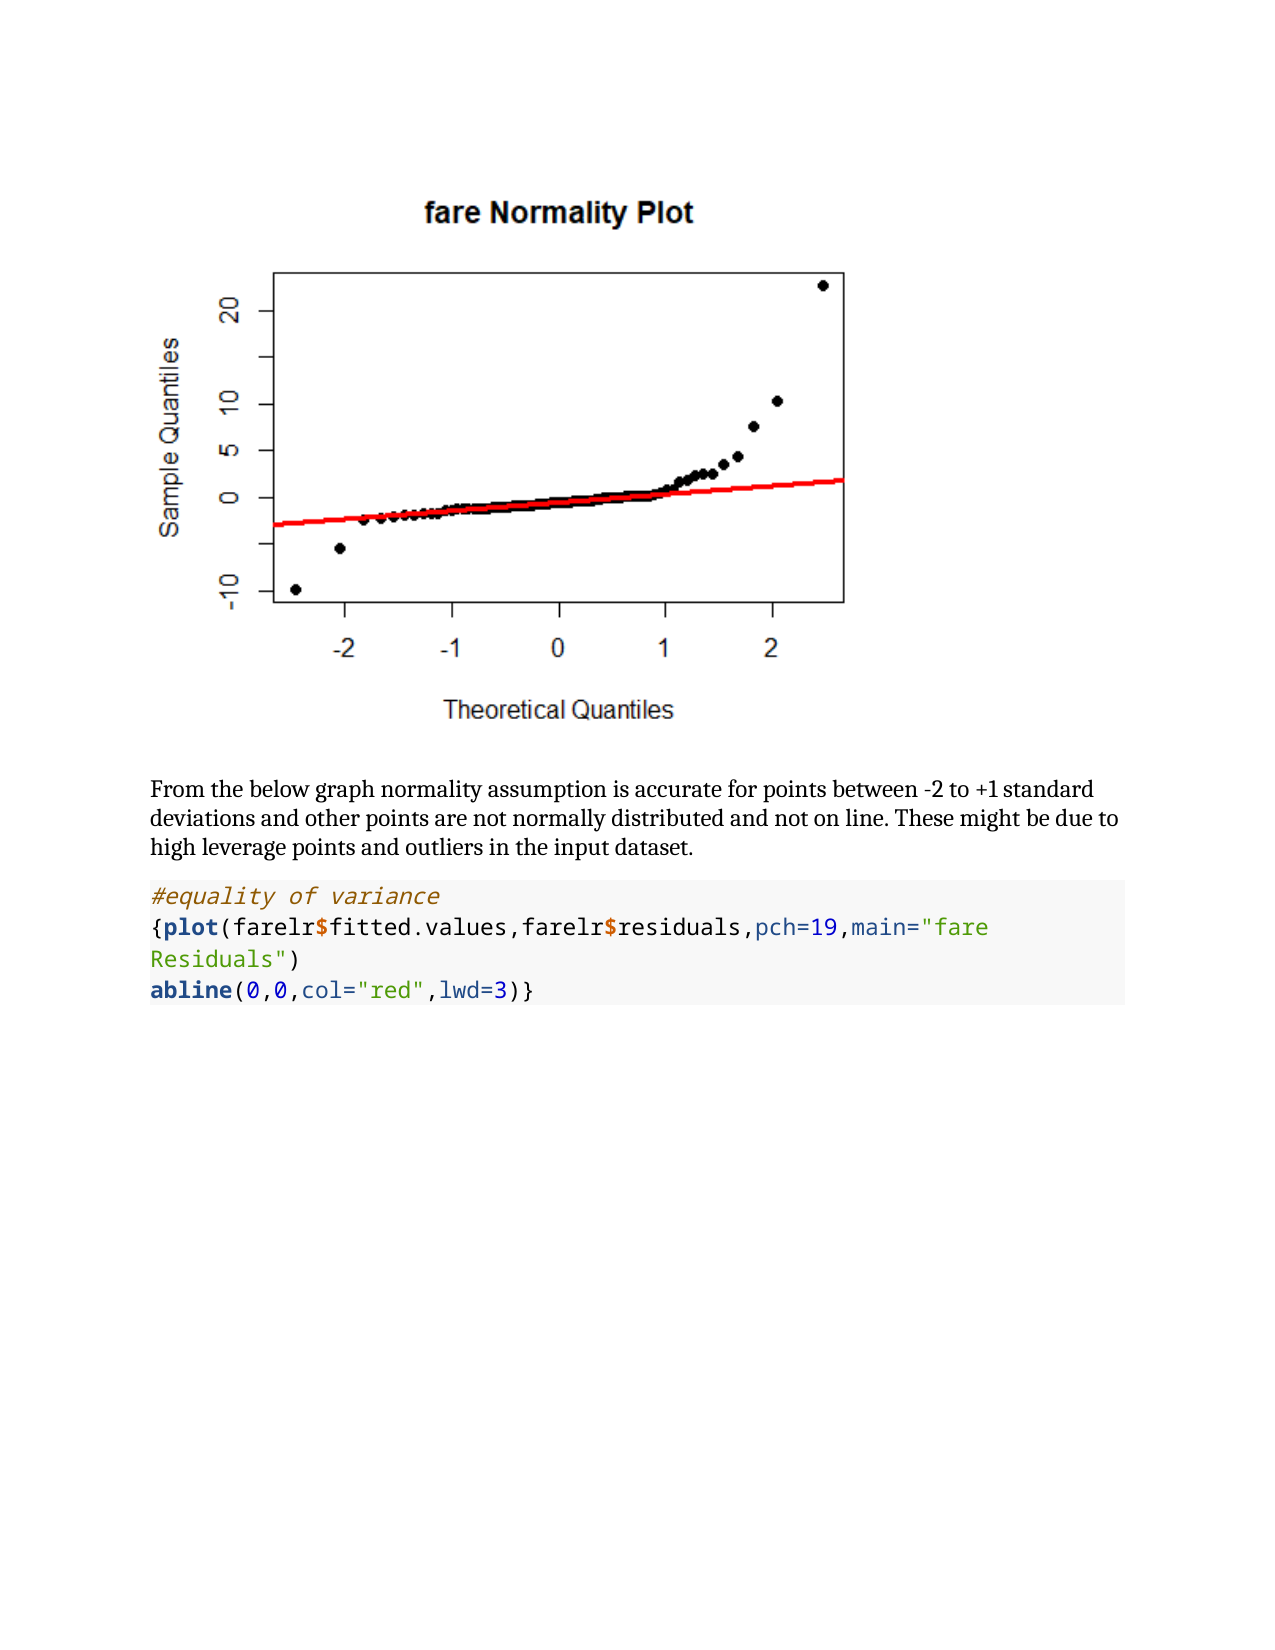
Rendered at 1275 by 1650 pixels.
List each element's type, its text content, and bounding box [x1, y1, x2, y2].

text #equality of variance {plot(farelr$fitted.values,farelr$residuals,pch=19,main="fare Residuals") abline(0,0,col="red",lwd=3)} [301, 880, 1125, 1005]
text From the below graph normality assumption is accurate for points between -2 to +1 standard deviations and other points are not normally distributed and not on line. These might be due to high leverage points and outliers in the input dataset. [150, 775, 1125, 861]
picture [150, 150, 908, 757]
